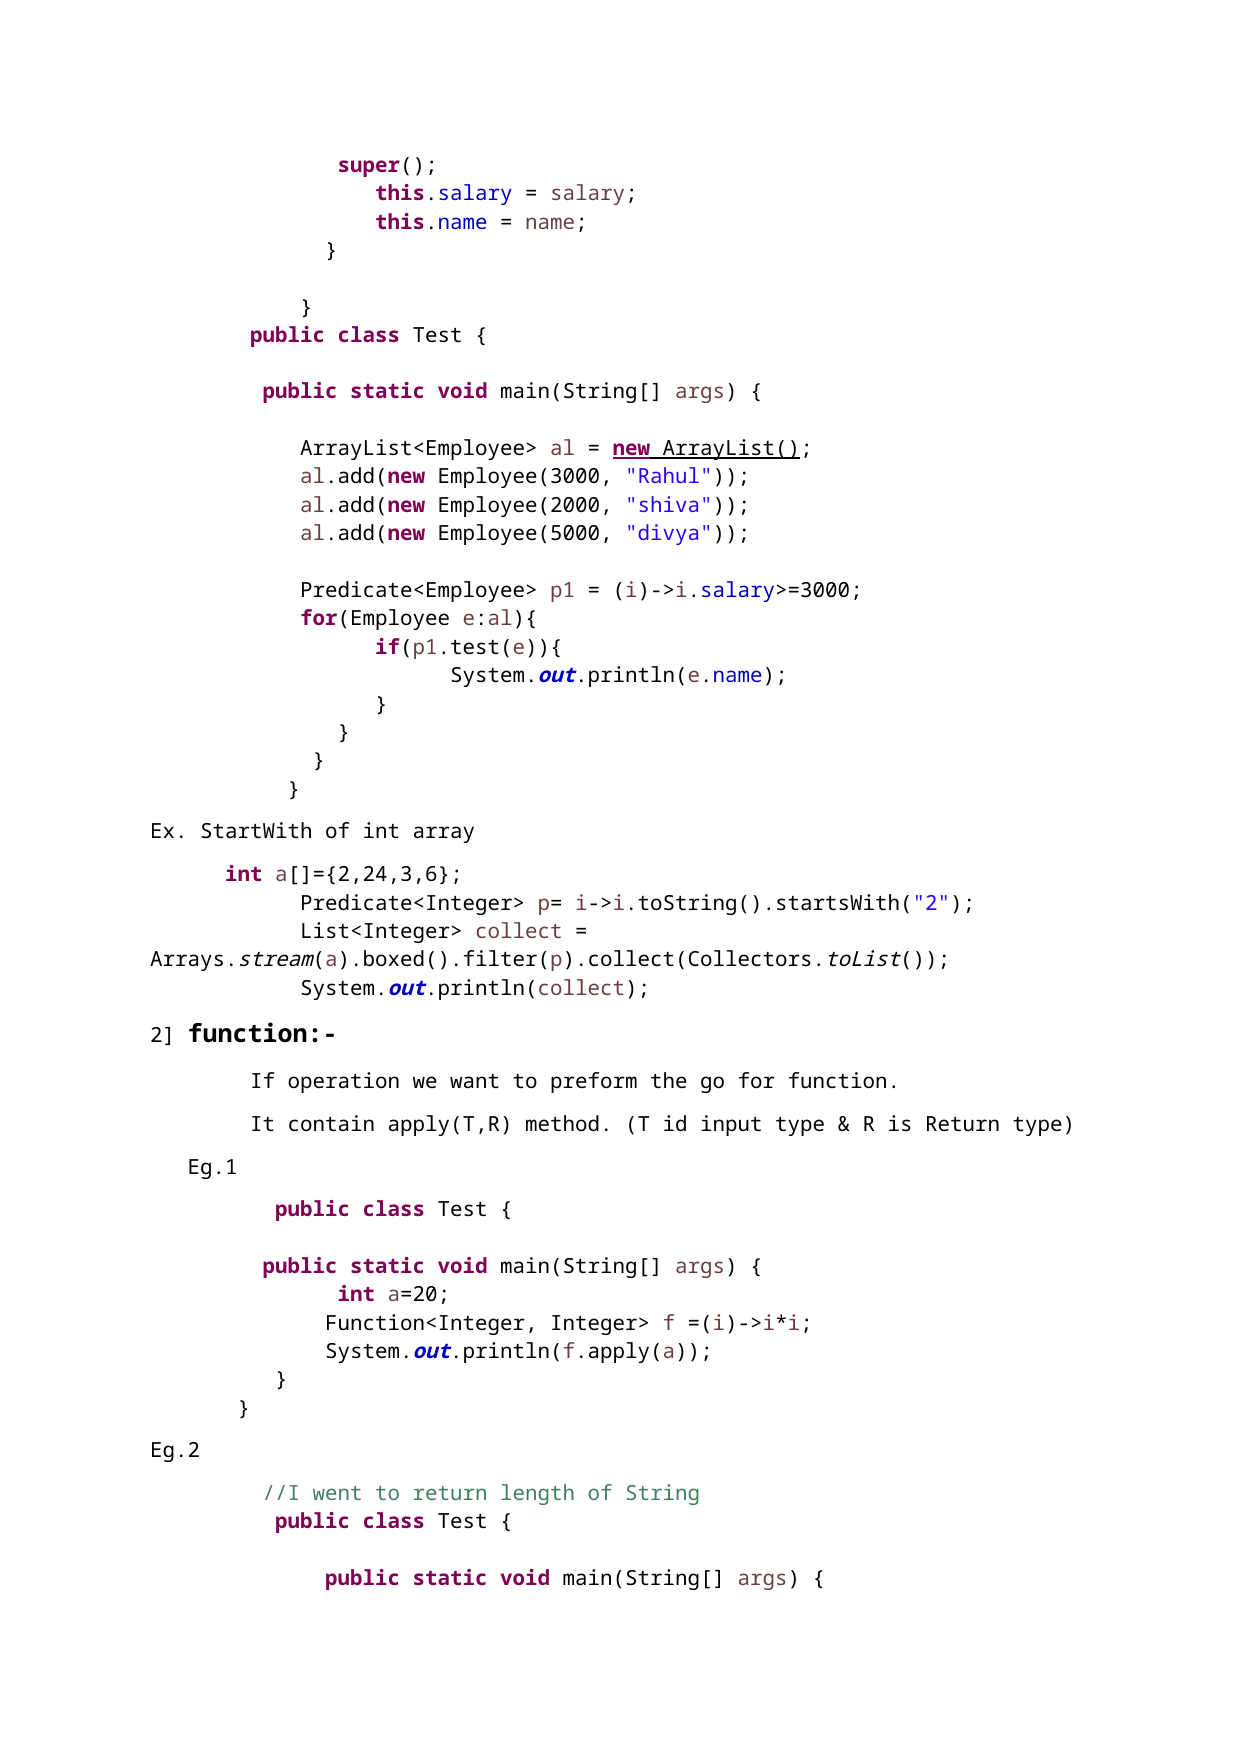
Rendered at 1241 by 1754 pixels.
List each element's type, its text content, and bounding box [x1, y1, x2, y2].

text public static void main(String[] args) { [150, 1251, 1090, 1279]
text Function<Integer, Integer> f =(i)->i*i; [150, 1308, 1090, 1336]
text } [150, 746, 1090, 774]
text int a=20; [150, 1279, 1090, 1308]
text al.add(new Employee(2000, "shiva")); [150, 490, 1090, 518]
text al.add(new Employee(5000, "divya")); [150, 518, 1090, 547]
text } [150, 1393, 1090, 1421]
text super(); [150, 150, 1090, 178]
text Predicate<Integer> p= i->i.toString().startsWith("2"); [150, 888, 1090, 916]
text System.out.println(e.name); [150, 660, 1090, 689]
text //I went to return length of String [150, 1478, 1090, 1507]
text 2] function:- [150, 1016, 1090, 1049]
text Ex. StartWith of int array [150, 817, 1090, 845]
text List<Integer> collect = Arrays.stream(a).boxed().filter(p).collect(Collectors.toList()); [150, 916, 1090, 973]
text } [150, 292, 1090, 320]
text } [150, 689, 1090, 717]
text public class Test { [150, 1194, 1090, 1223]
text It contain apply(T,R) method. (T id input type & R is Return type) [150, 1109, 1090, 1138]
text Eg.2 [150, 1436, 1090, 1464]
text ArrayList<Employee> al = new ArrayList(); [150, 433, 1090, 462]
text this.name = name; [150, 207, 1090, 235]
text Predicate<Employee> p1 = (i)->i.salary>=3000; [150, 575, 1090, 603]
text If operation we want to preform the go for function. [150, 1067, 1090, 1095]
text int a[]={2,24,3,6}; [150, 859, 1090, 888]
text } [150, 1364, 1090, 1393]
text Eg.1 [150, 1152, 1090, 1180]
text System.out.println(collect); [150, 973, 1090, 1001]
text public class Test { [150, 320, 1090, 349]
text public class Test { [150, 1507, 1090, 1535]
text public static void main(String[] args) { [150, 377, 1090, 405]
text } [150, 717, 1090, 746]
text if(p1.test(e)){ [150, 632, 1090, 660]
text al.add(new Employee(3000, "Rahul")); [150, 462, 1090, 490]
text for(Employee e:al){ [150, 603, 1090, 632]
text public static void main(String[] args) { [150, 1563, 1090, 1592]
text System.out.println(f.apply(a)); [150, 1336, 1090, 1364]
text } [150, 235, 1090, 264]
text } [150, 774, 1090, 802]
text this.salary = salary; [150, 178, 1090, 207]
